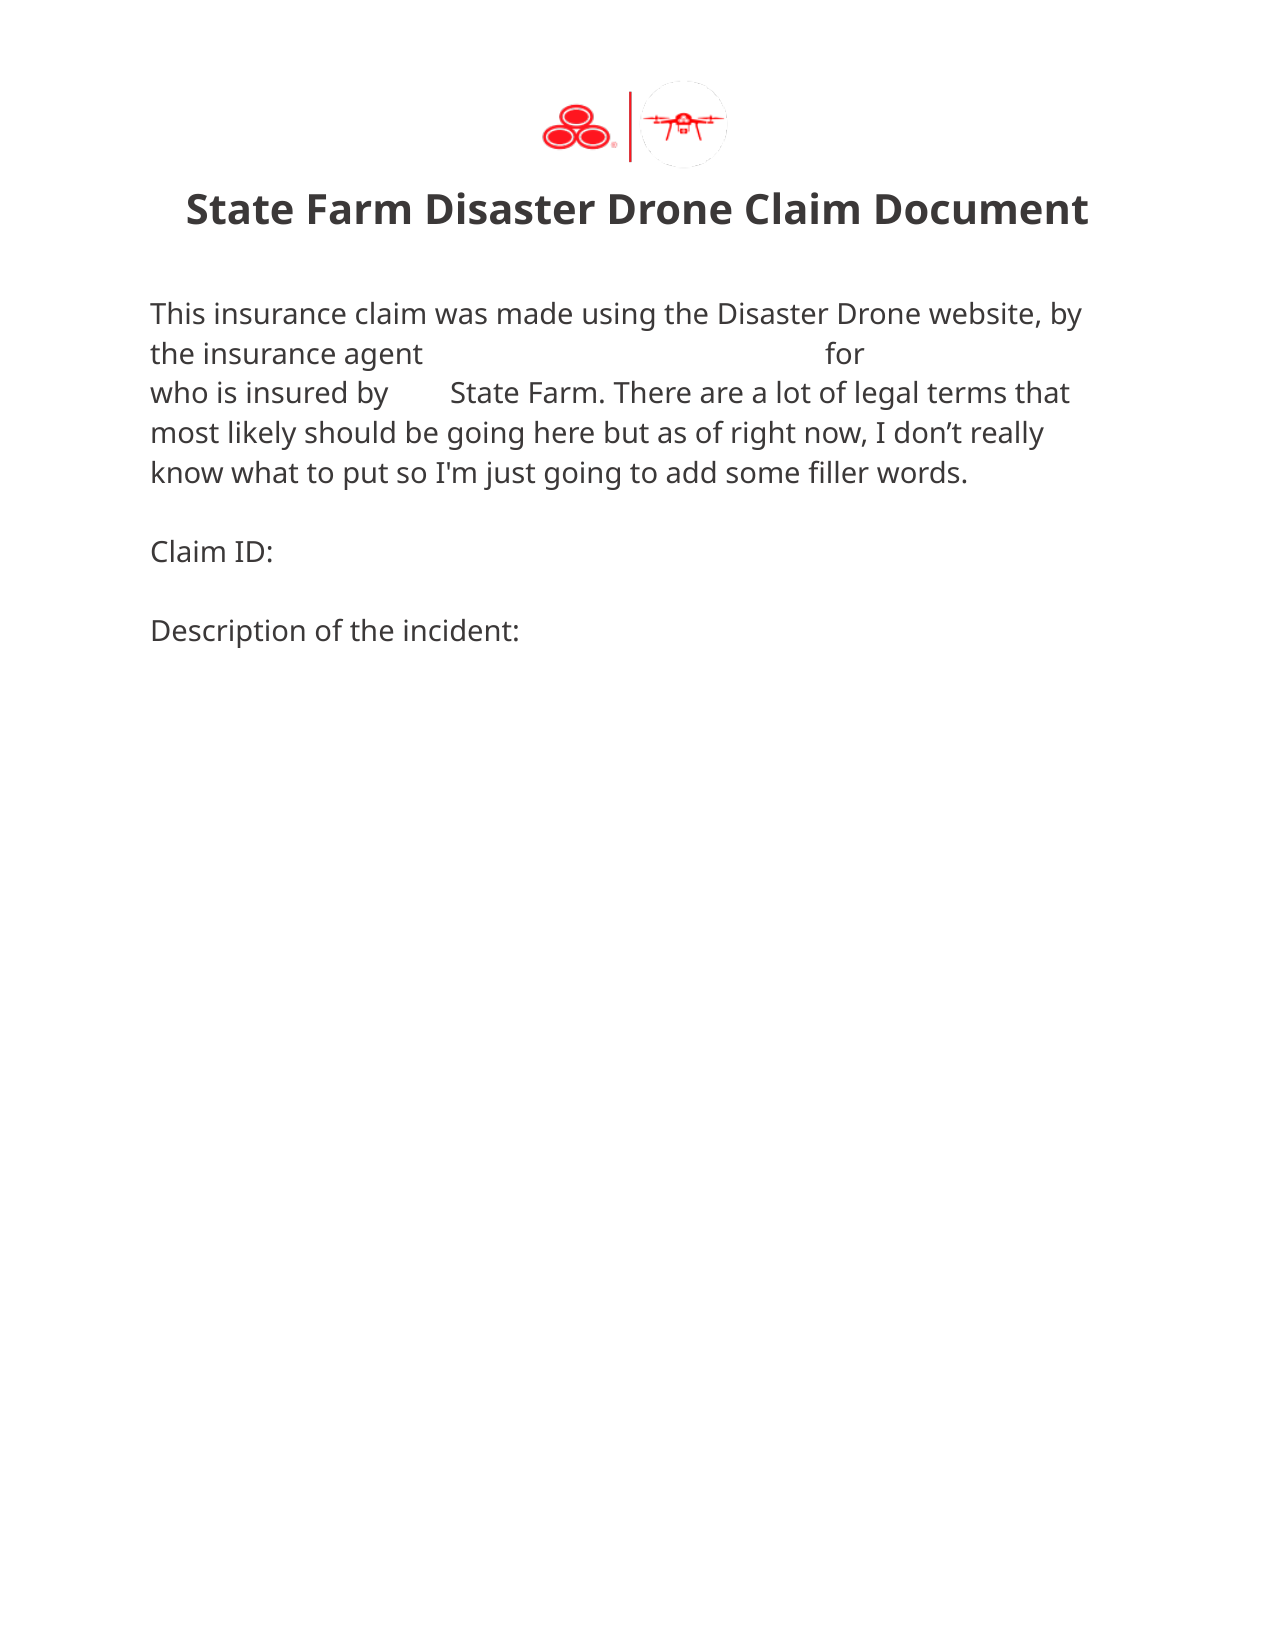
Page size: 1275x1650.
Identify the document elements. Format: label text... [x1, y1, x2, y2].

text Claim ID: [150, 531, 1125, 571]
text who is insured by State Farm. There are a lot of legal terms that most likely should be going here but as of right now, I don’t really know what to put so I'm just going to add some filler words. [150, 373, 1125, 492]
text Description of the incident: [150, 611, 1125, 650]
text State Farm Disaster Drone Claim Document [150, 180, 1125, 236]
picture [539, 75, 735, 180]
text This insurance claim was made using the Disaster Drone website, by the insurance agent for [150, 293, 1125, 373]
